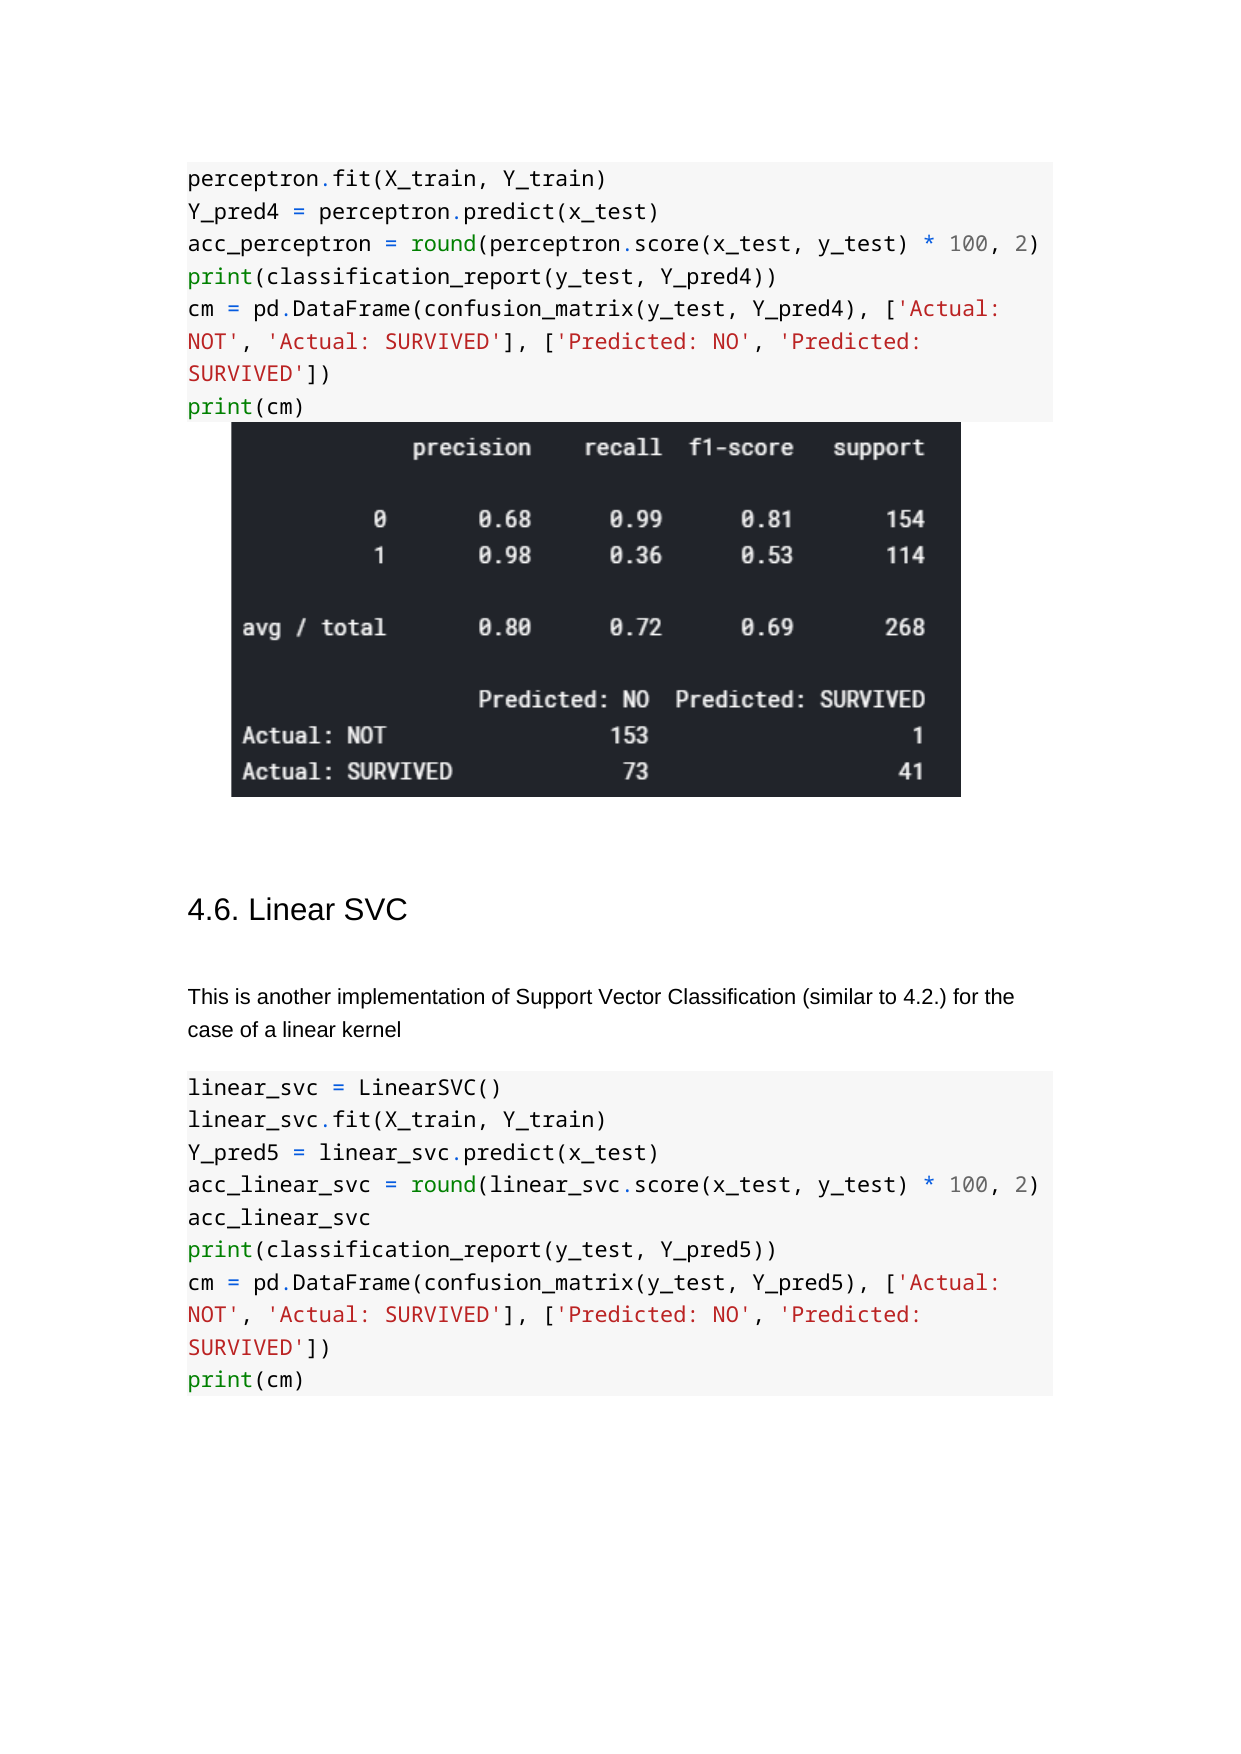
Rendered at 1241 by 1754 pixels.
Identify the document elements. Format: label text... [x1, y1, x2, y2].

text Y_pred4 = perceptron.predict(x_test) [187, 194, 1053, 227]
text print(cm) [187, 389, 1053, 422]
text cm = pd.DataFrame(confusion_matrix(y_test, Y_pred4), ['Actual: NOT', 'Actual: SURVIVED'], ['Predicted: NO', 'Predicted: SURVIVED']) [187, 292, 1053, 389]
text acc_linear_svc = round(linear_svc.score(x_test, y_test) * 100, 2) [187, 1168, 1053, 1201]
text cm = pd.DataFrame(confusion_matrix(y_test, Y_pred5), ['Actual: NOT', 'Actual: SURVIVED'], ['Predicted: NO', 'Predicted: SURVIVED']) [187, 1266, 1053, 1363]
text linear_svc = LinearSVC() [187, 1071, 1053, 1103]
text perceptron.fit(X_train, Y_train) [187, 162, 1053, 194]
text print(cm) [187, 1363, 1053, 1396]
text print(classification_report(y_test, Y_pred5)) [187, 1233, 1053, 1266]
subtitle 4.6. Linear SVC [187, 877, 1053, 942]
picture [231, 422, 961, 797]
text This is another implementation of Support Vector Classification (similar to 4.2.) for the case of a linear kernel [187, 981, 1053, 1046]
text print(classification_report(y_test, Y_pred4)) [187, 259, 1053, 292]
text linear_svc.fit(X_train, Y_train) [187, 1103, 1053, 1136]
text Y_pred5 = linear_svc.predict(x_test) [187, 1136, 1053, 1168]
text acc_perceptron = round(perceptron.score(x_test, y_test) * 100, 2) [187, 227, 1053, 259]
text acc_linear_svc [187, 1201, 1053, 1233]
